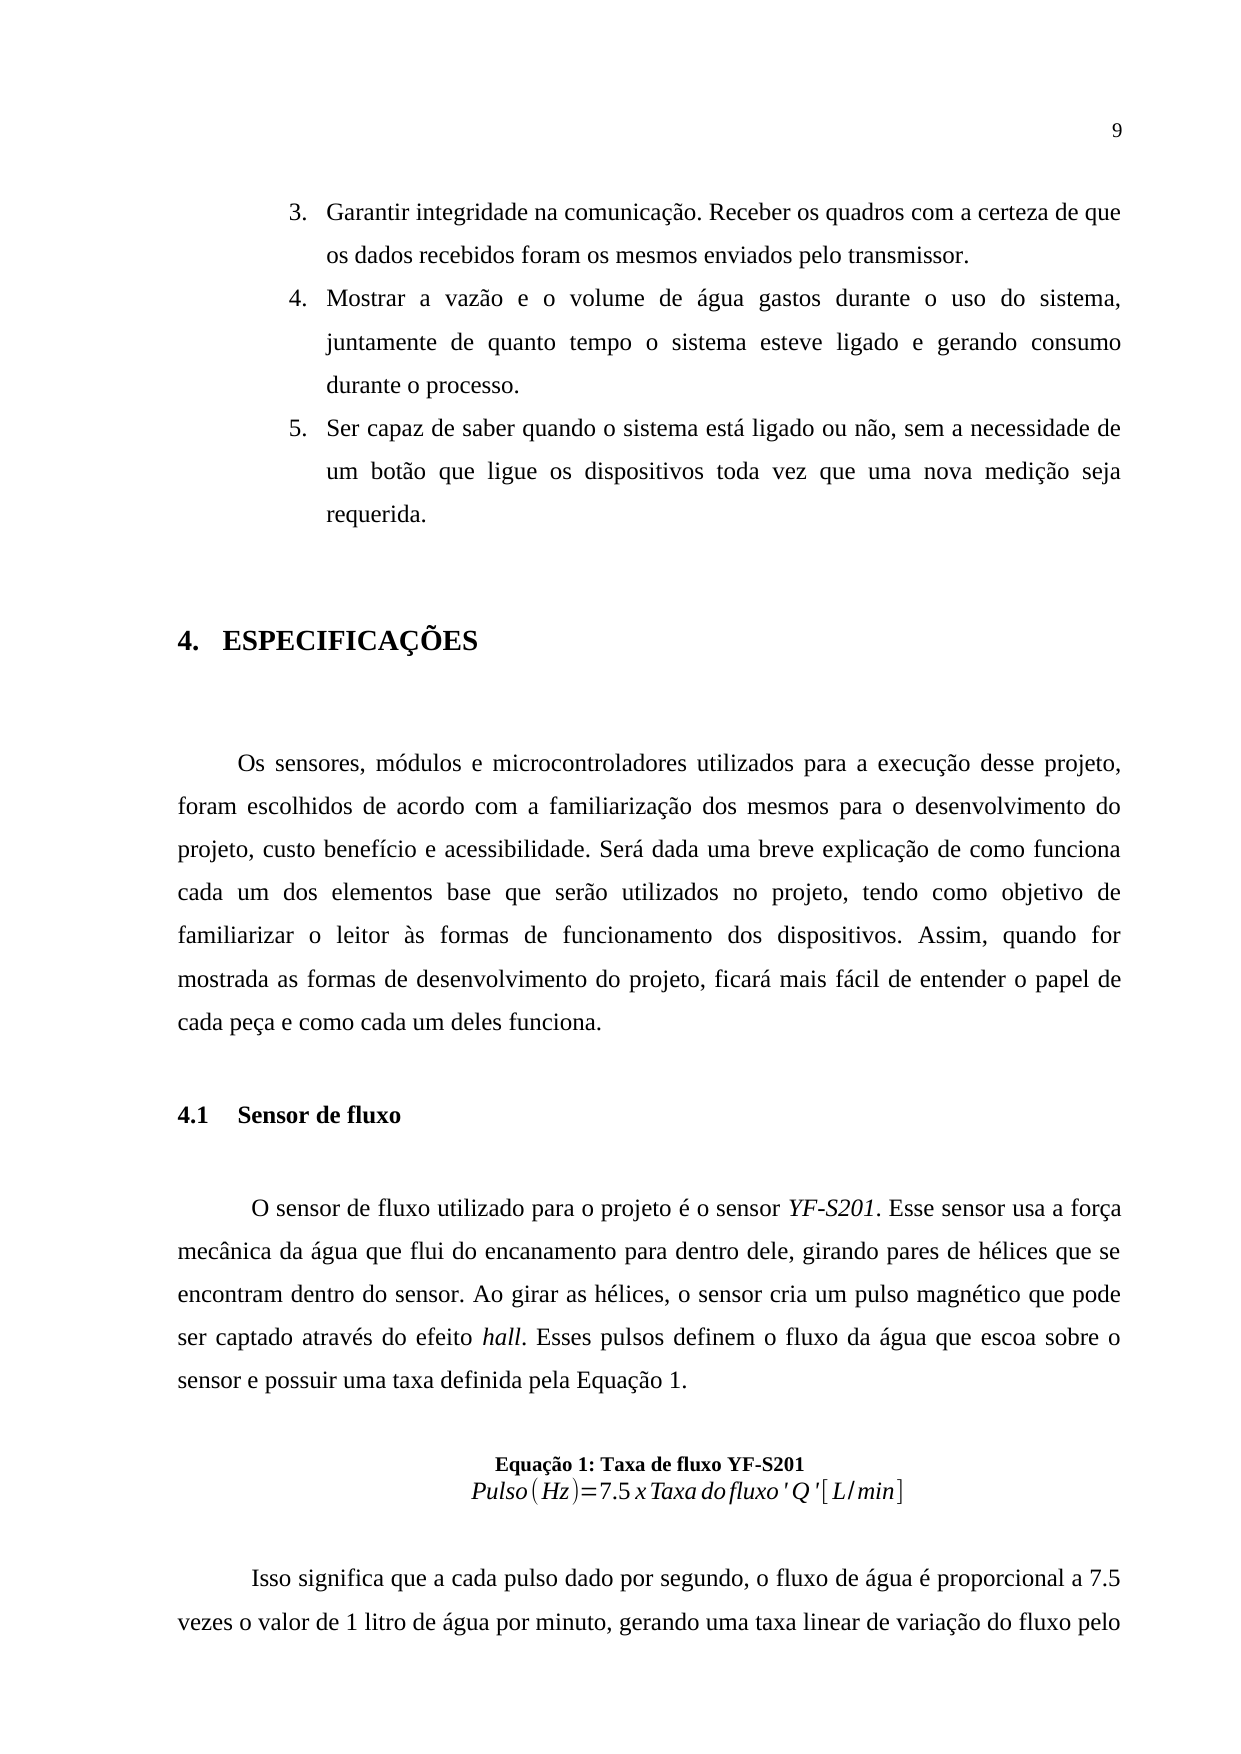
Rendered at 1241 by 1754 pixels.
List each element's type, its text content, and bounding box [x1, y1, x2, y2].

list Garantir integridade na comunicação. Receber os quadros com a certeza de que os dados recebidos foram os mesmos enviados pelo transmissor. [288, 197, 1122, 269]
text O sensor de fluxo utilizado para o projeto é o sensor YF-S201. Esse sensor usa a força mecânica da água que flui do encanamento para dentro dele, girando pares de hélices que se encontram dentro do sensor. Ao girar as hélices, o sensor cria um pulso magnético que pode ser captado através do efeito hall. Esses pulsos definem o fluxo da água que escoa sobre o sensor e possuir uma taxa definida pela Equação 1. [177, 1193, 1122, 1394]
text Os sensores, módulos e microcontroladores utilizados para a execução desse projeto, foram escolhidos de acordo com a familiarização dos mesmos para o desenvolvimento do projeto, custo benefício e acessibilidade. Será dada uma breve explicação de como funciona cada um dos elementos base que serão utilizados no projeto, tendo como objetivo de familiarizar o leitor às formas de funcionamento dos dispositivos. Assim, quando for mostrada as formas de desenvolvimento do projeto, ficará mais fácil de entender o papel de cada peça e como cada um deles funciona. [177, 748, 1122, 1036]
subtitle ESPECIFICAÇÕES [177, 623, 1122, 656]
list Ser capaz de saber quando o sistema está ligado ou não, sem a necessidade de um botão que ligue os dispositivos toda vez que uma nova medição seja requerida. [288, 413, 1122, 528]
subtitle Sensor de fluxo [177, 1100, 1122, 1129]
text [177, 1563, 1122, 1635]
list Mostrar a vazão e o volume de água gastos durante o uso do sistema, juntamente de quanto tempo o sistema esteve ligado e gerando consumo durante o processo. [288, 283, 1122, 398]
